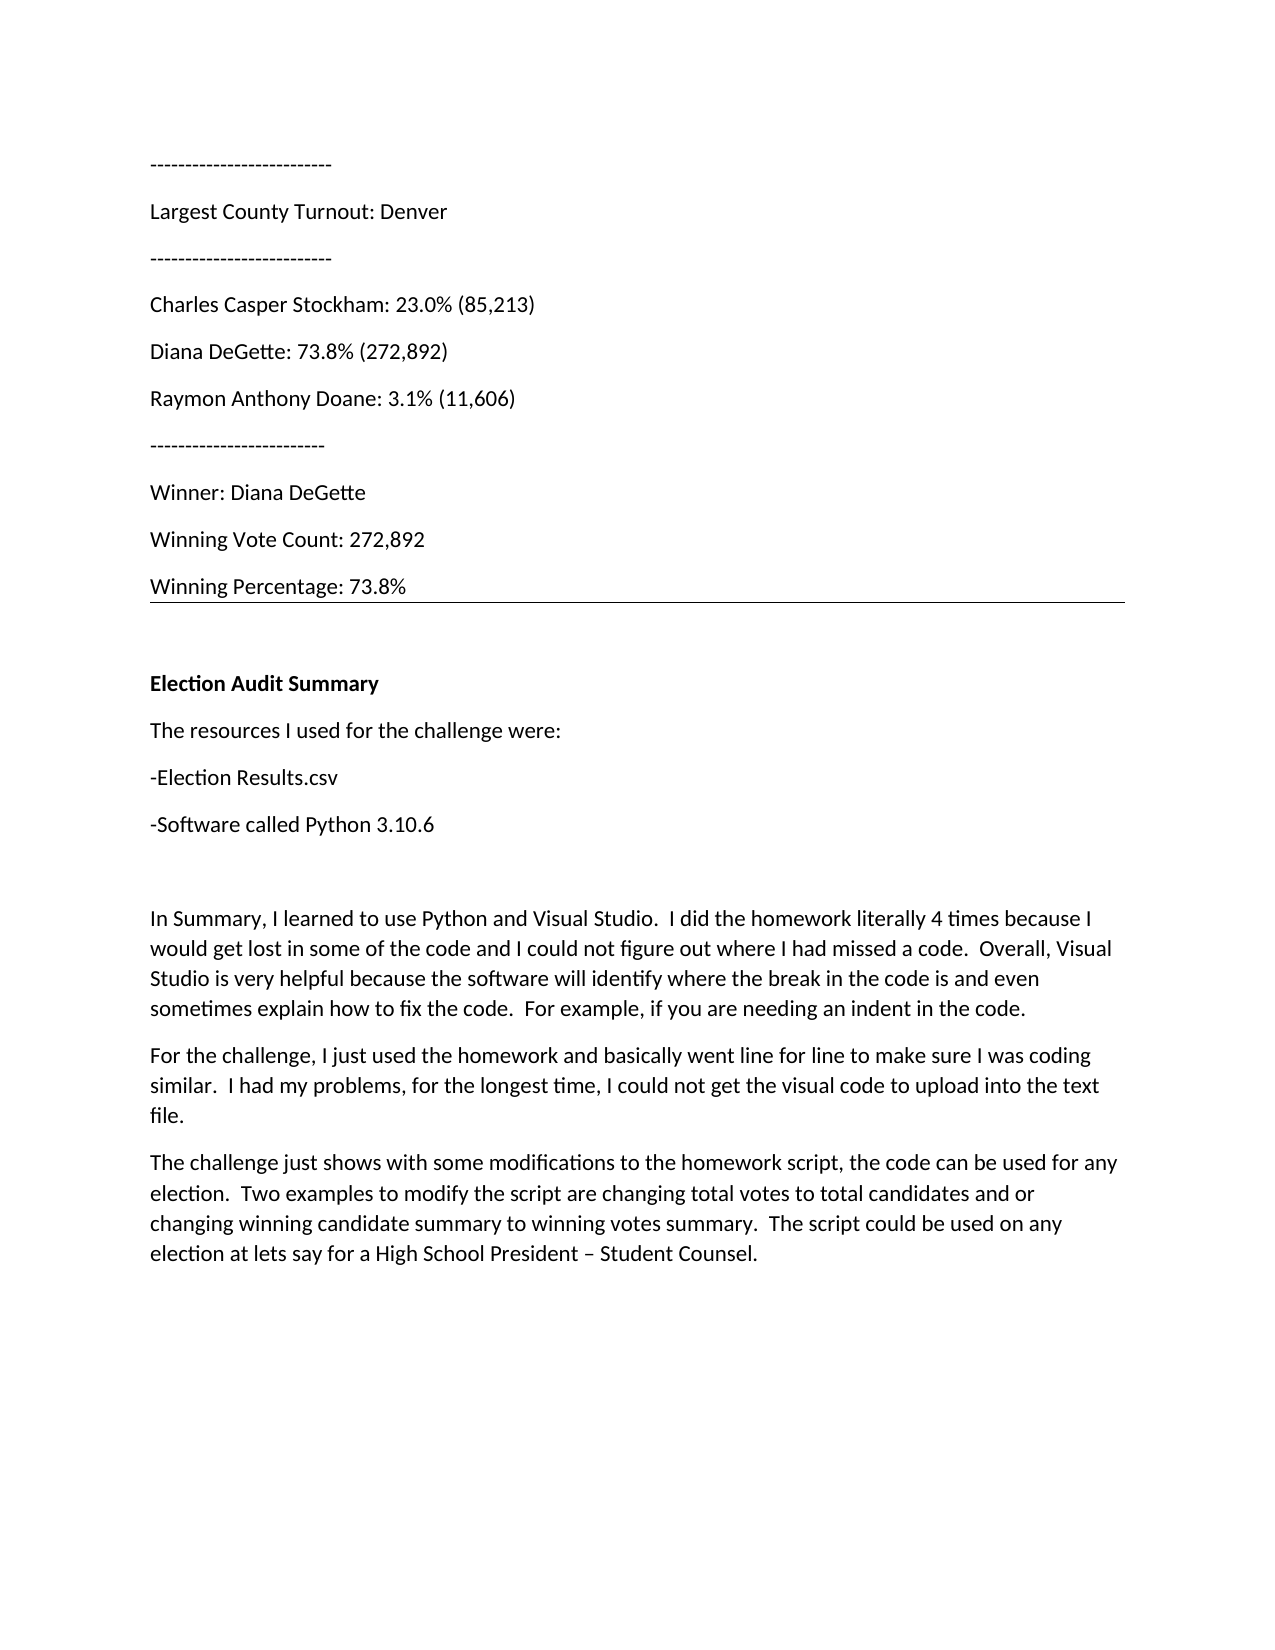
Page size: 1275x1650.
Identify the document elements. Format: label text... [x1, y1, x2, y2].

text The resources I used for the challenge were: [150, 716, 1125, 744]
text -Election Results.csv [150, 763, 1125, 791]
text Winning Vote Count: 272,892 [150, 525, 1125, 553]
text Winning Percentage: 73.8% [150, 572, 1125, 602]
text Largest County Turnout: Denver [150, 197, 1125, 225]
text -Software called Python 3.10.6 [150, 810, 1125, 838]
text Diana DeGette: 73.8% (272,892) [150, 337, 1125, 366]
text Election Audit Summary [150, 669, 1125, 697]
text Charles Casper Stockham: 23.0% (85,213) [150, 291, 1125, 319]
text In Summary, I learned to use Python and Visual Studio. I did the homework literally 4 times because I would get lost in some of the code and I could not figure out where I had missed a code. Overall, Visual Studio is very helpful because the software will identify where the break in the code is and even sometimes explain how to fix the code. For example, if you are needing an indent in the code. [150, 904, 1125, 1022]
text ------------------------- [150, 431, 1125, 459]
text -------------------------- [150, 244, 1125, 272]
text -------------------------- [150, 150, 1125, 178]
text Winner: Diana DeGette [150, 478, 1125, 506]
text For the challenge, I just used the homework and basically went line for line to make sure I was coding similar. I had my problems, for the longest time, I could not get the visual code to upload into the text file. [150, 1041, 1125, 1129]
text Raymon Anthony Doane: 3.1% (11,606) [150, 384, 1125, 412]
text The challenge just shows with some modifications to the homework script, the code can be used for any election. Two examples to modify the script are changing total votes to total candidates and or changing winning candidate summary to winning votes summary. The script could be used on any election at lets say for a High School President – Student Counsel. [150, 1148, 1125, 1267]
